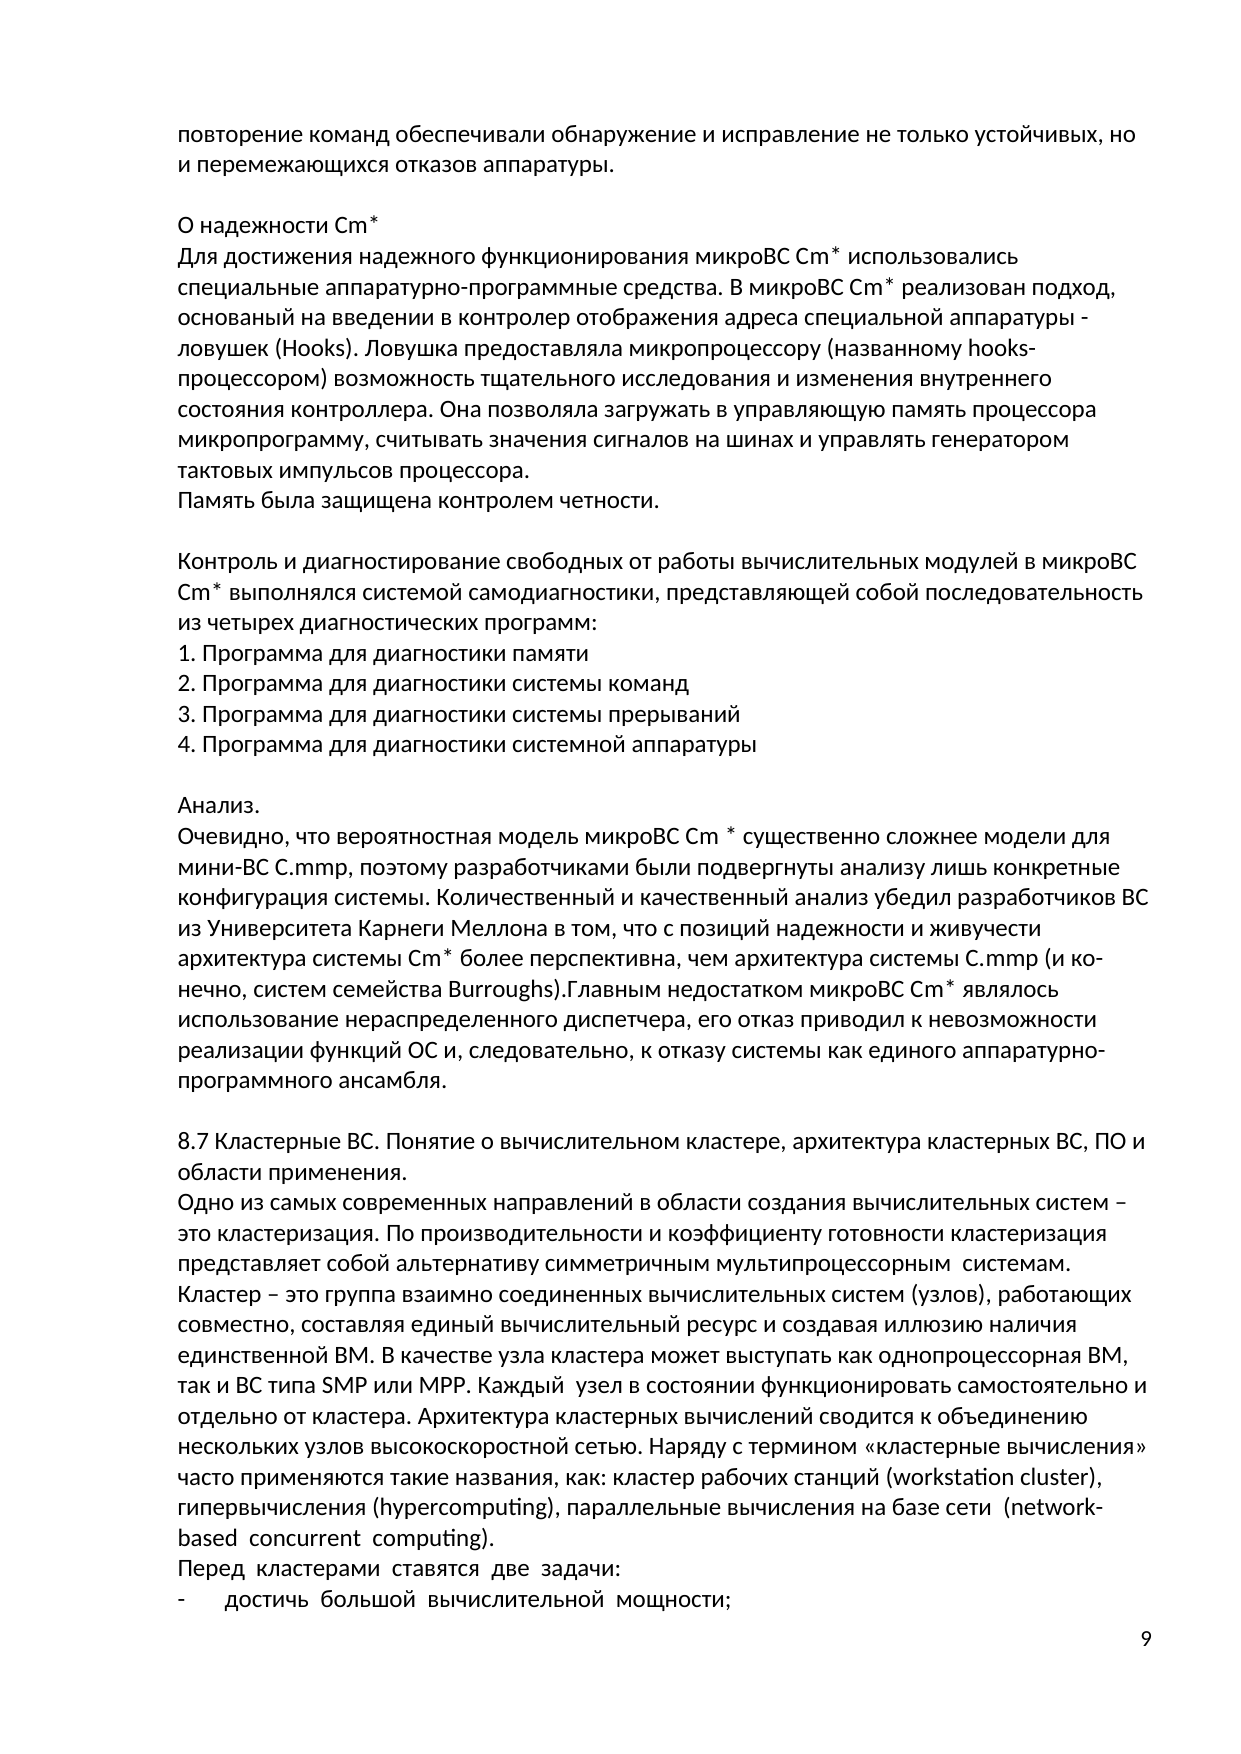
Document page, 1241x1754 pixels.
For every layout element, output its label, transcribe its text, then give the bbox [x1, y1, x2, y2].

text Память была защищена контролем четности. [177, 484, 1152, 515]
text 2. Программа для диагностики системы команд [177, 667, 1152, 698]
text нечно, систем семейства Burroughs).Главным недостатком микроВС Сm* являлось использование нераспределенного диспетчера, его отказ приводил к невозможности реализации функций ОС и, следовательно, к отказу системы как единого аппаратурно-программного ансамбля. [177, 973, 1152, 1095]
text Кластер – это группа взаимно соединенных вычислительных систем (узлов), работающих совместно, составляя единый вычислительный ресурс и создавая иллюзию наличия единственной ВМ. В качестве узла кластера может выступать как однопроцессорная ВМ, так и ВС типа SMP или MPP. Каждый узел в состоянии функционировать самостоятельно и отдельно от кластера. Архитектура кластерных вычислений сводится к объединению нескольких узлов высокоскоростной сетью. Наряду с термином «кластерные вычисления» часто применяются такие названия, как: кластер рабочих станций (workstation cluster), гипервычисления (hypercomputing), параллельные вычисления на базе сети (network-based concurrent computing). [177, 1278, 1152, 1553]
text Для достижения надежного функционирования микроВС Сm* использовались специальные аппаратурно-программные средства. B микроВС Сm* реализован подход, основаный на введении в контролер отображения адреса специальной аппаратуры - ловушек (Ноoks). Ловушка предоставляла микропроцессору (названному hooks-процессором) возможность тщательного исследования и изменения внутреннего состояния контроллера. Она позволяла загружать в управляющую память процессора микропрограмму, считывать значения сигналов на шинах и управлять генератором тактовых импульсов процессора. [177, 240, 1152, 484]
text Перед кластерами ставятся две задачи: [177, 1553, 1152, 1583]
text Очевидно, что вероятностная модель микроВС Сm * существенно сложнее модели для мини-ВС С.mmр, поэтому разработчиками были подвергнуты анализу лишь конкретные конфигурация системы. Количественный и качественный анализ убедил разработчиков ВС из Университета Карнеги Меллона в том, что c позиций надежности и живучести архитектура системы Сm* более перспективна, чем архитектура системы С.mmр (и ко- [177, 820, 1152, 973]
text 8.7 Кластерные ВС. Понятие о вычислительном кластере, архитектура кластерных ВС, ПО и области применения. [177, 1125, 1152, 1186]
text 1. Программа для диагностики памяти [177, 637, 1152, 667]
text Анализ. [177, 789, 1152, 820]
text Одно из самых современных направлений в области создания вычислительных систем – это кластеризация. По производительности и коэффициенту готовности кластеризация представляет собой альтернативу симметричным мультипроцессорным системам. [177, 1186, 1152, 1278]
text - достичь большой вычислительной мощности; [177, 1583, 1152, 1614]
text 3. Программа для диагностики системы прерываний [177, 698, 1152, 728]
text О надежности Cm* [177, 210, 1152, 240]
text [177, 118, 1152, 179]
text 4. Программа для диагностики системной аппаратуры [177, 728, 1152, 759]
text Контроль и диагностирование свободных от работы вычислительных модулей в микроВС Сm* выполнялся системой самодиагностики, представляющей собой последовательность из четырех диагностических программ: [177, 545, 1152, 637]
